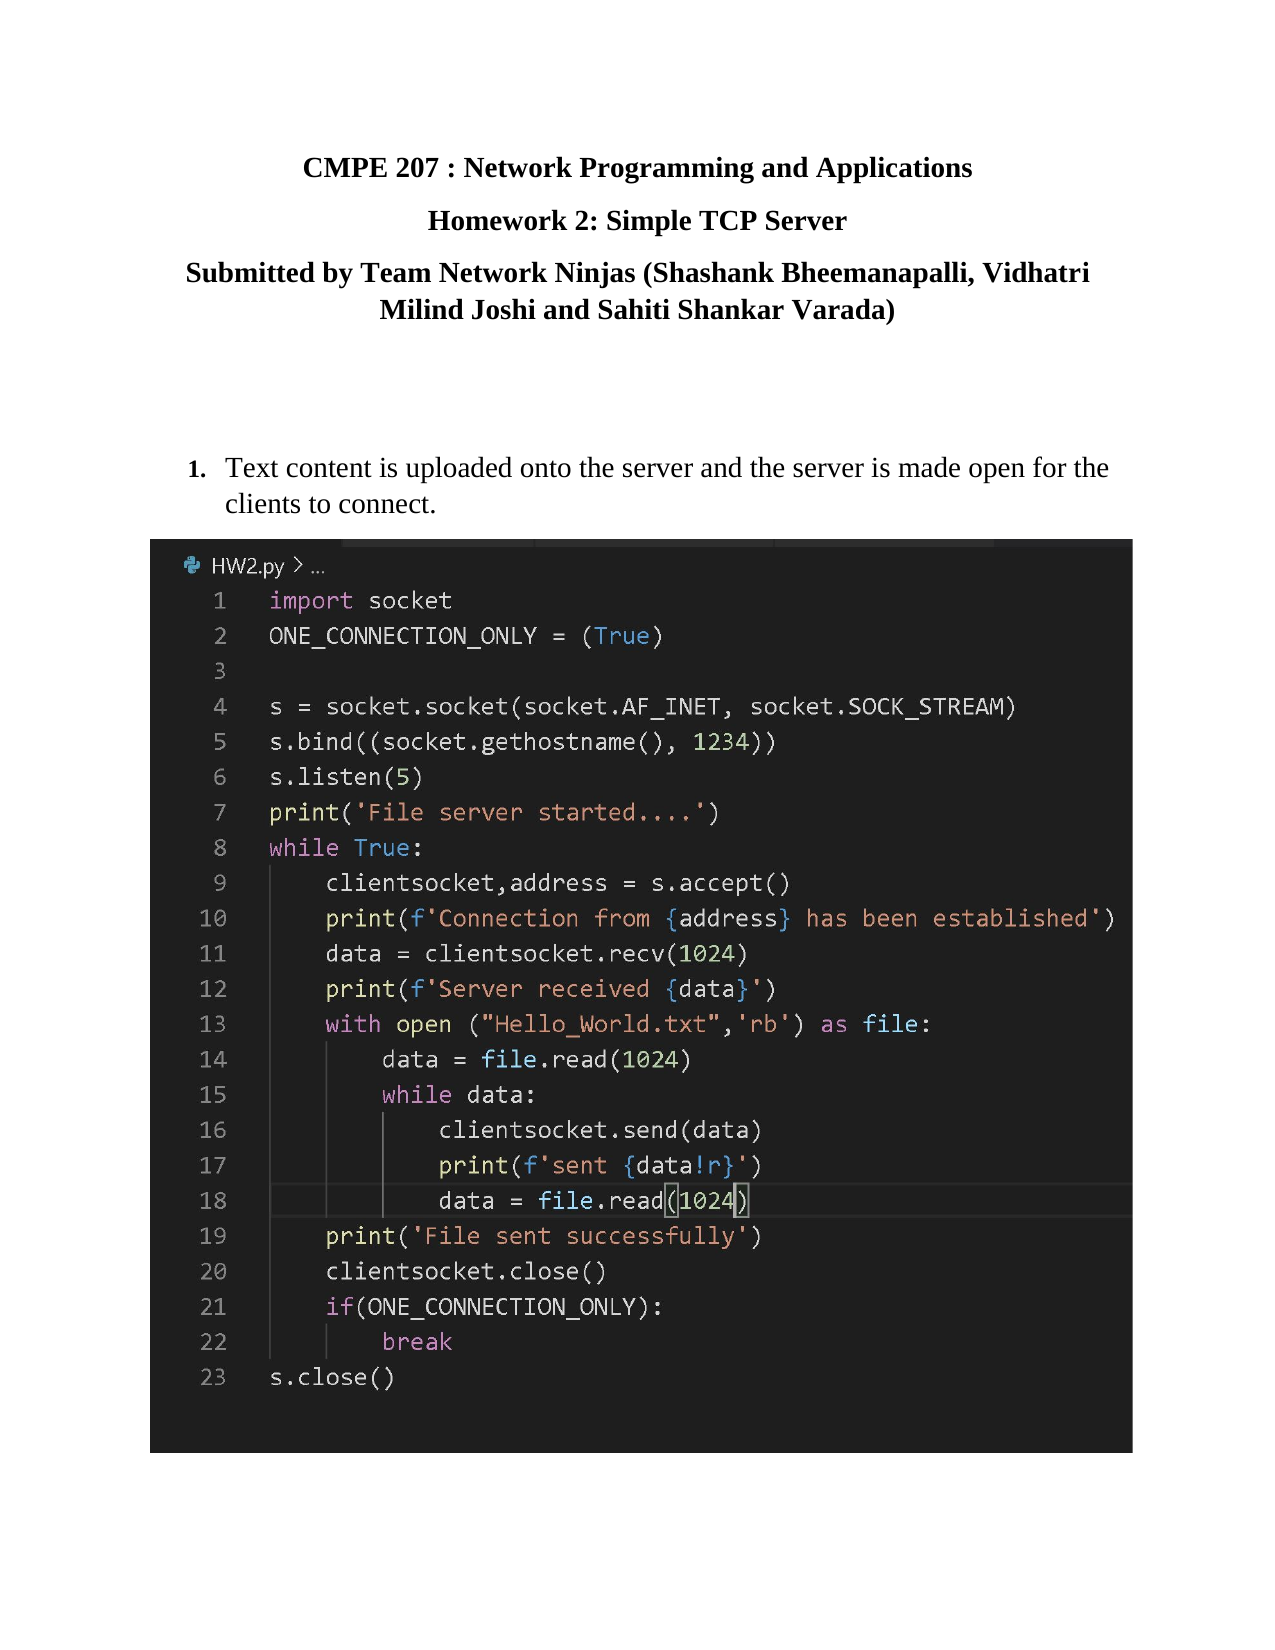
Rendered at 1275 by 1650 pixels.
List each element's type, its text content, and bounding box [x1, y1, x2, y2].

list Text content is uploaded onto the server and the server is made open for the clients to connect. [187, 450, 1125, 520]
picture [150, 539, 1133, 1453]
text CMPE 207 : Network Programming and Applications [150, 150, 1125, 183]
text Submitted by Team Network Ninjas (Shashank Bheemanapalli, Vidhatri Milind Joshi and Sahiti Shankar Varada) [150, 256, 1125, 325]
text Homework 2: Simple TCP Server [150, 203, 1125, 236]
